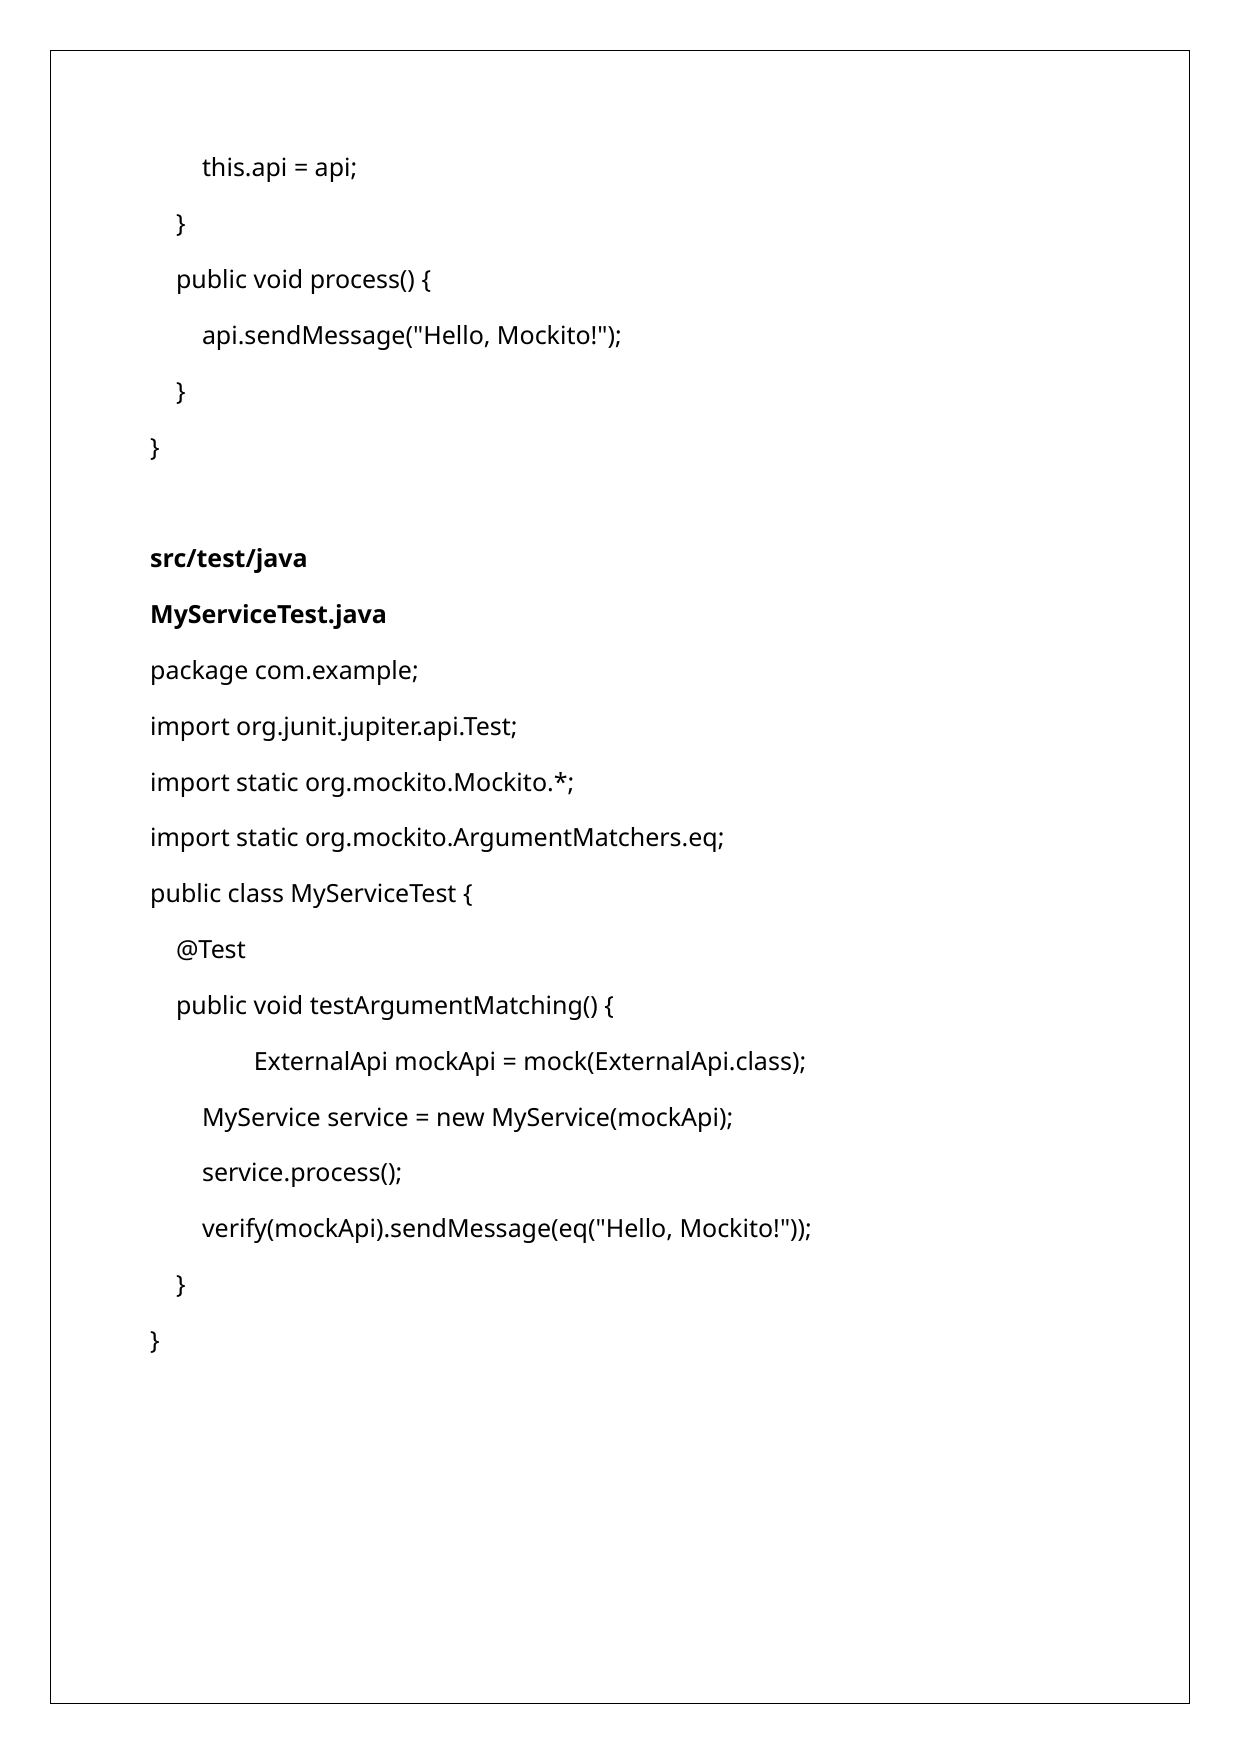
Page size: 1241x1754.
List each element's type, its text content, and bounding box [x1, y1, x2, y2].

text public void testArgumentMatching() { [150, 987, 1090, 1022]
text } [150, 206, 1090, 240]
text import static org.mockito.Mockito.*; [150, 764, 1090, 798]
text public class MyServiceTest { [150, 876, 1090, 910]
text verify(mockApi).sendMessage(eq("Hello, Mockito!")); [150, 1211, 1090, 1245]
text import static org.mockito.ArgumentMatchers.eq; [150, 820, 1090, 854]
text api.sendMessage("Hello, Mockito!"); [150, 317, 1090, 352]
text package com.example; [150, 652, 1090, 687]
text this.api = api; [150, 150, 1090, 184]
text } [150, 373, 1090, 407]
text ExternalApi mockApi = mock(ExternalApi.class); [150, 1043, 1090, 1077]
text import org.junit.jupiter.api.Test; [150, 708, 1090, 742]
text MyService service = new MyService(mockApi); [150, 1099, 1090, 1133]
text MyServiceTest.java [150, 597, 1090, 631]
text public void process() { [150, 262, 1090, 296]
text } [150, 1267, 1090, 1301]
text @Test [150, 932, 1090, 966]
text } [150, 1322, 1090, 1357]
text service.process(); [150, 1155, 1090, 1189]
text src/test/java [150, 541, 1090, 575]
text } [150, 429, 1090, 463]
